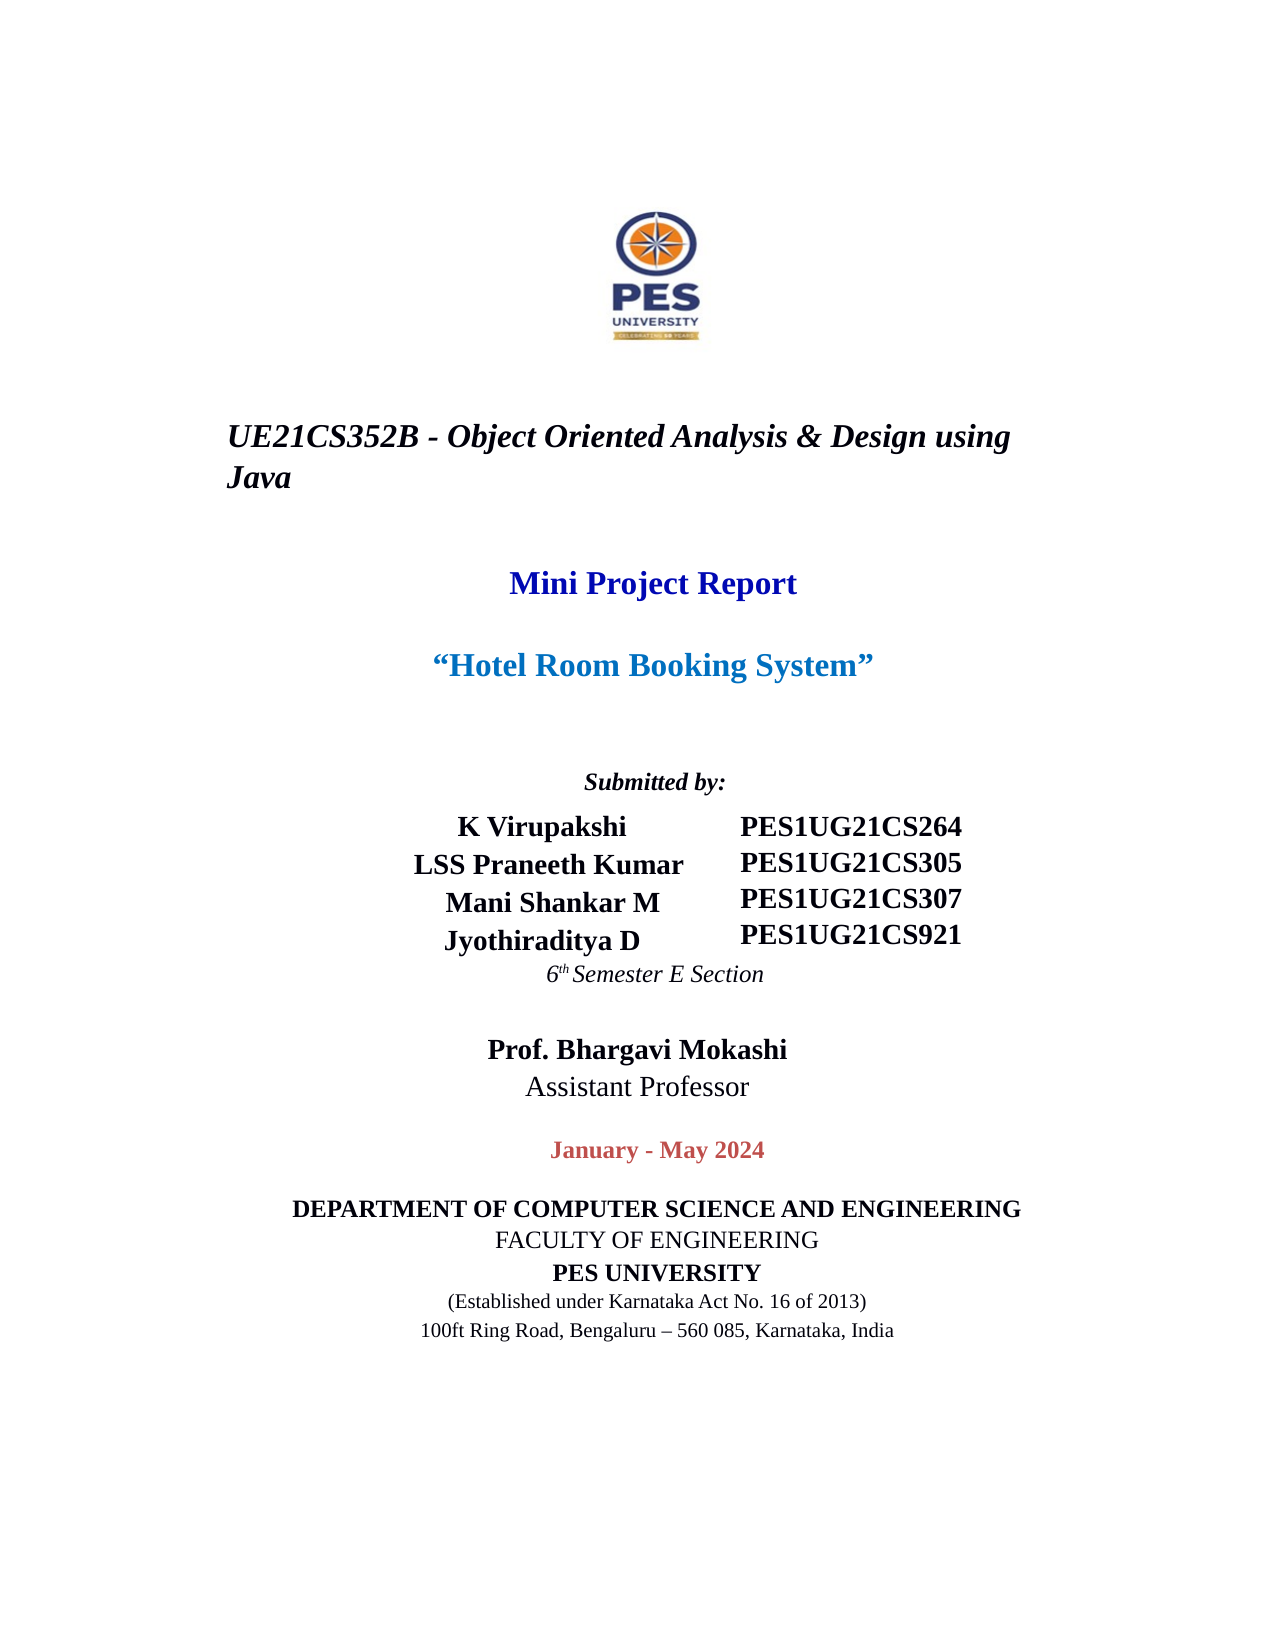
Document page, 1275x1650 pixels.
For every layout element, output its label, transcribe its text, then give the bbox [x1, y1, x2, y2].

text Submitted by: [227, 767, 1086, 795]
text Mini Project Report [220, 563, 1086, 602]
text FACULTY OF ENGINEERING [228, 1225, 1086, 1254]
picture [550, 191, 763, 361]
table_header K Virupakshi LSS Praneeth Kumar Mani Shankar M Jyothiraditya D [414, 809, 740, 959]
text 100ft Ring Road, Bengaluru – 560 085, Karnataka, India [228, 1318, 1086, 1342]
text PES UNIVERSITY [228, 1258, 1086, 1287]
table_header PES1UG21CS264 PES1UG21CS305 PES1UG21CS307 PES1UG21CS921 [740, 809, 962, 959]
text 6th Semester E Section [227, 959, 1086, 988]
text (Established under Karnataka Act No. 16 of 2013) [228, 1289, 1086, 1313]
text Assistant Professor [192, 1069, 1082, 1103]
text “Hotel Room Booking System” [220, 645, 1086, 683]
text January - May 2024 [228, 1135, 1086, 1164]
text DEPARTMENT OF COMPUTER SCIENCE AND ENGINEERING [228, 1194, 1086, 1223]
subtitle Prof. Bhargavi Mokashi [192, 1032, 1082, 1065]
text UE21CS352B - Object Oriented Analysis & Design using Java [227, 416, 1086, 496]
